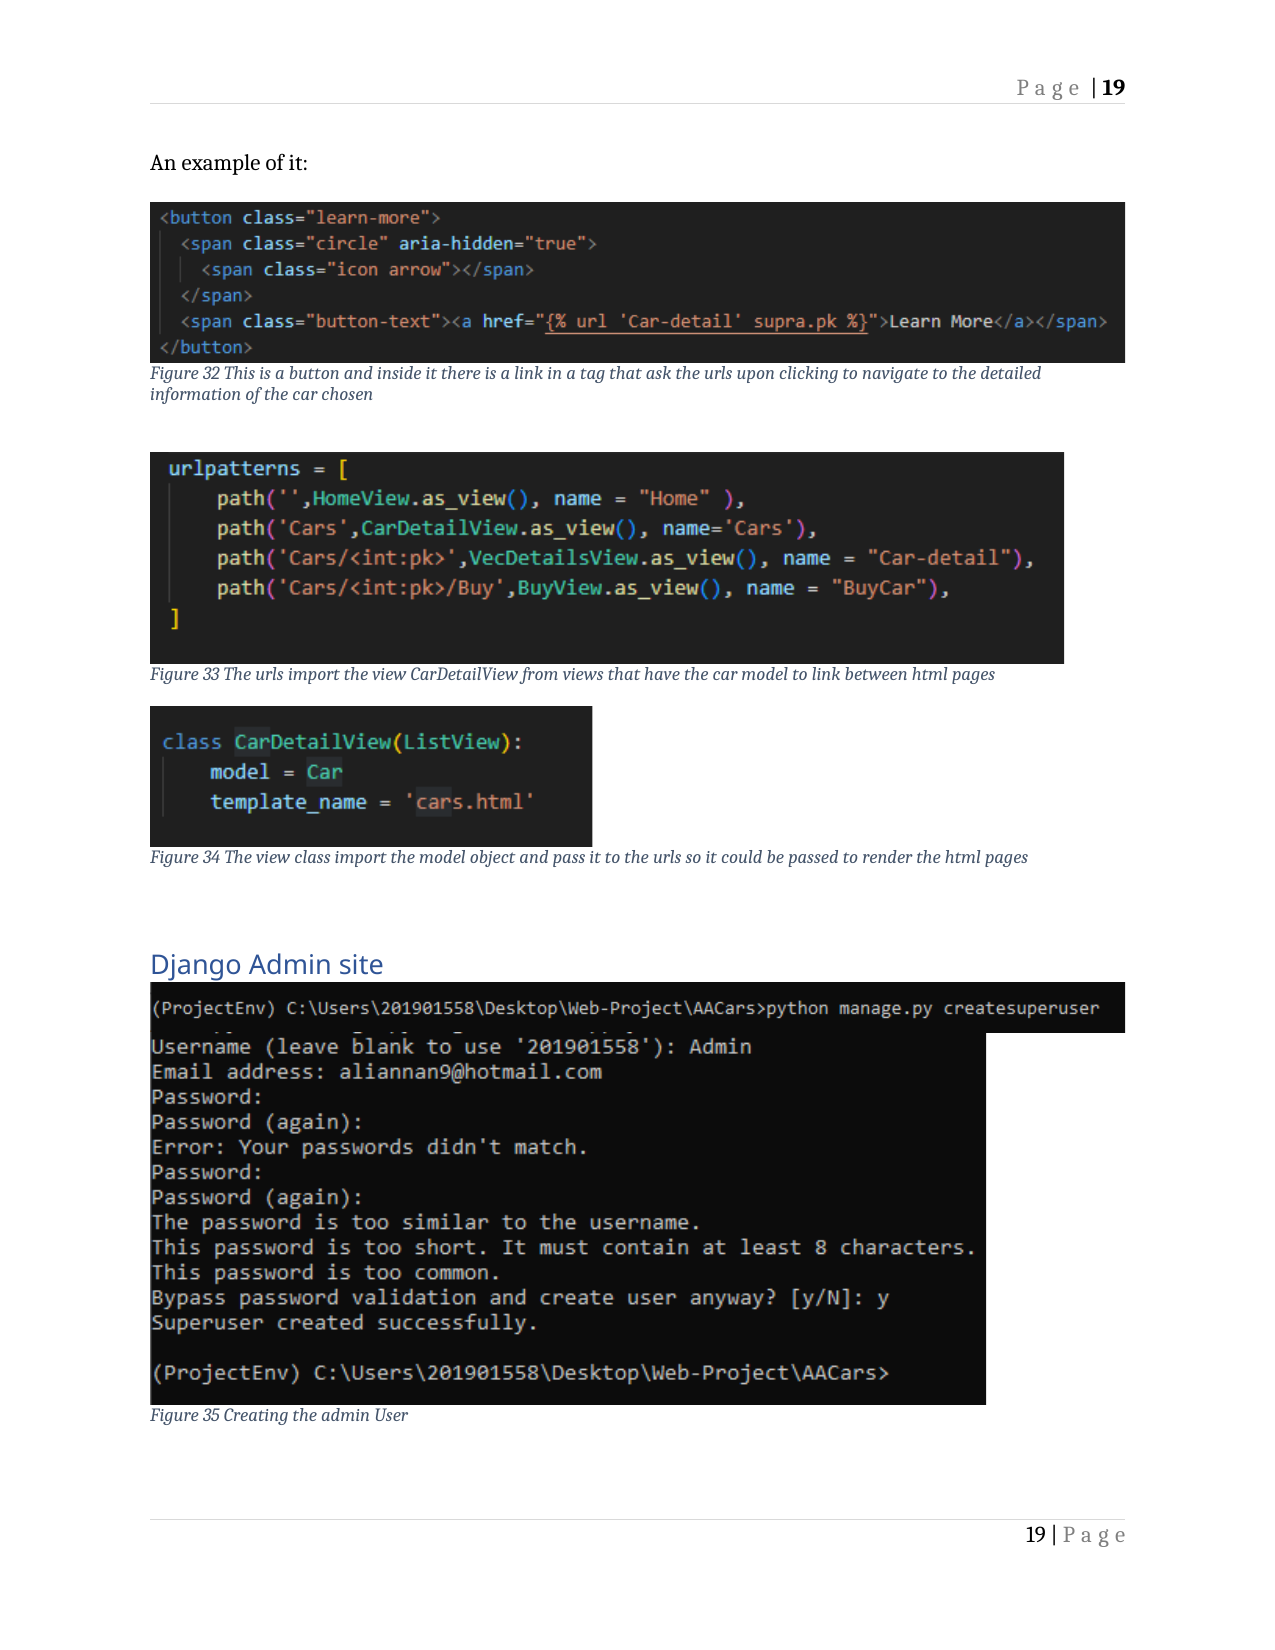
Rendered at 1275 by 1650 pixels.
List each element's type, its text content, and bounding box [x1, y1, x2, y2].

text Figure 32 This is a button and inside it there is a link in a tag that ask the urls upon clicking to navigate to the detailed information of the car chosen [150, 363, 1125, 405]
picture [150, 982, 1125, 1405]
picture [150, 202, 1125, 363]
text Figure 34 The view class import the model object and pass it to the urls so it could be passed to render the html pages [150, 847, 1125, 868]
text An example of it: [150, 150, 1125, 176]
text Figure 33 The urls import the view CarDetailView from views that have the car model to link between html pages [150, 663, 1125, 685]
picture [150, 452, 1065, 664]
text Figure 35 Creating the admin User [150, 1404, 1125, 1426]
subtitle Django Admin site [150, 946, 1125, 982]
picture [150, 706, 593, 847]
